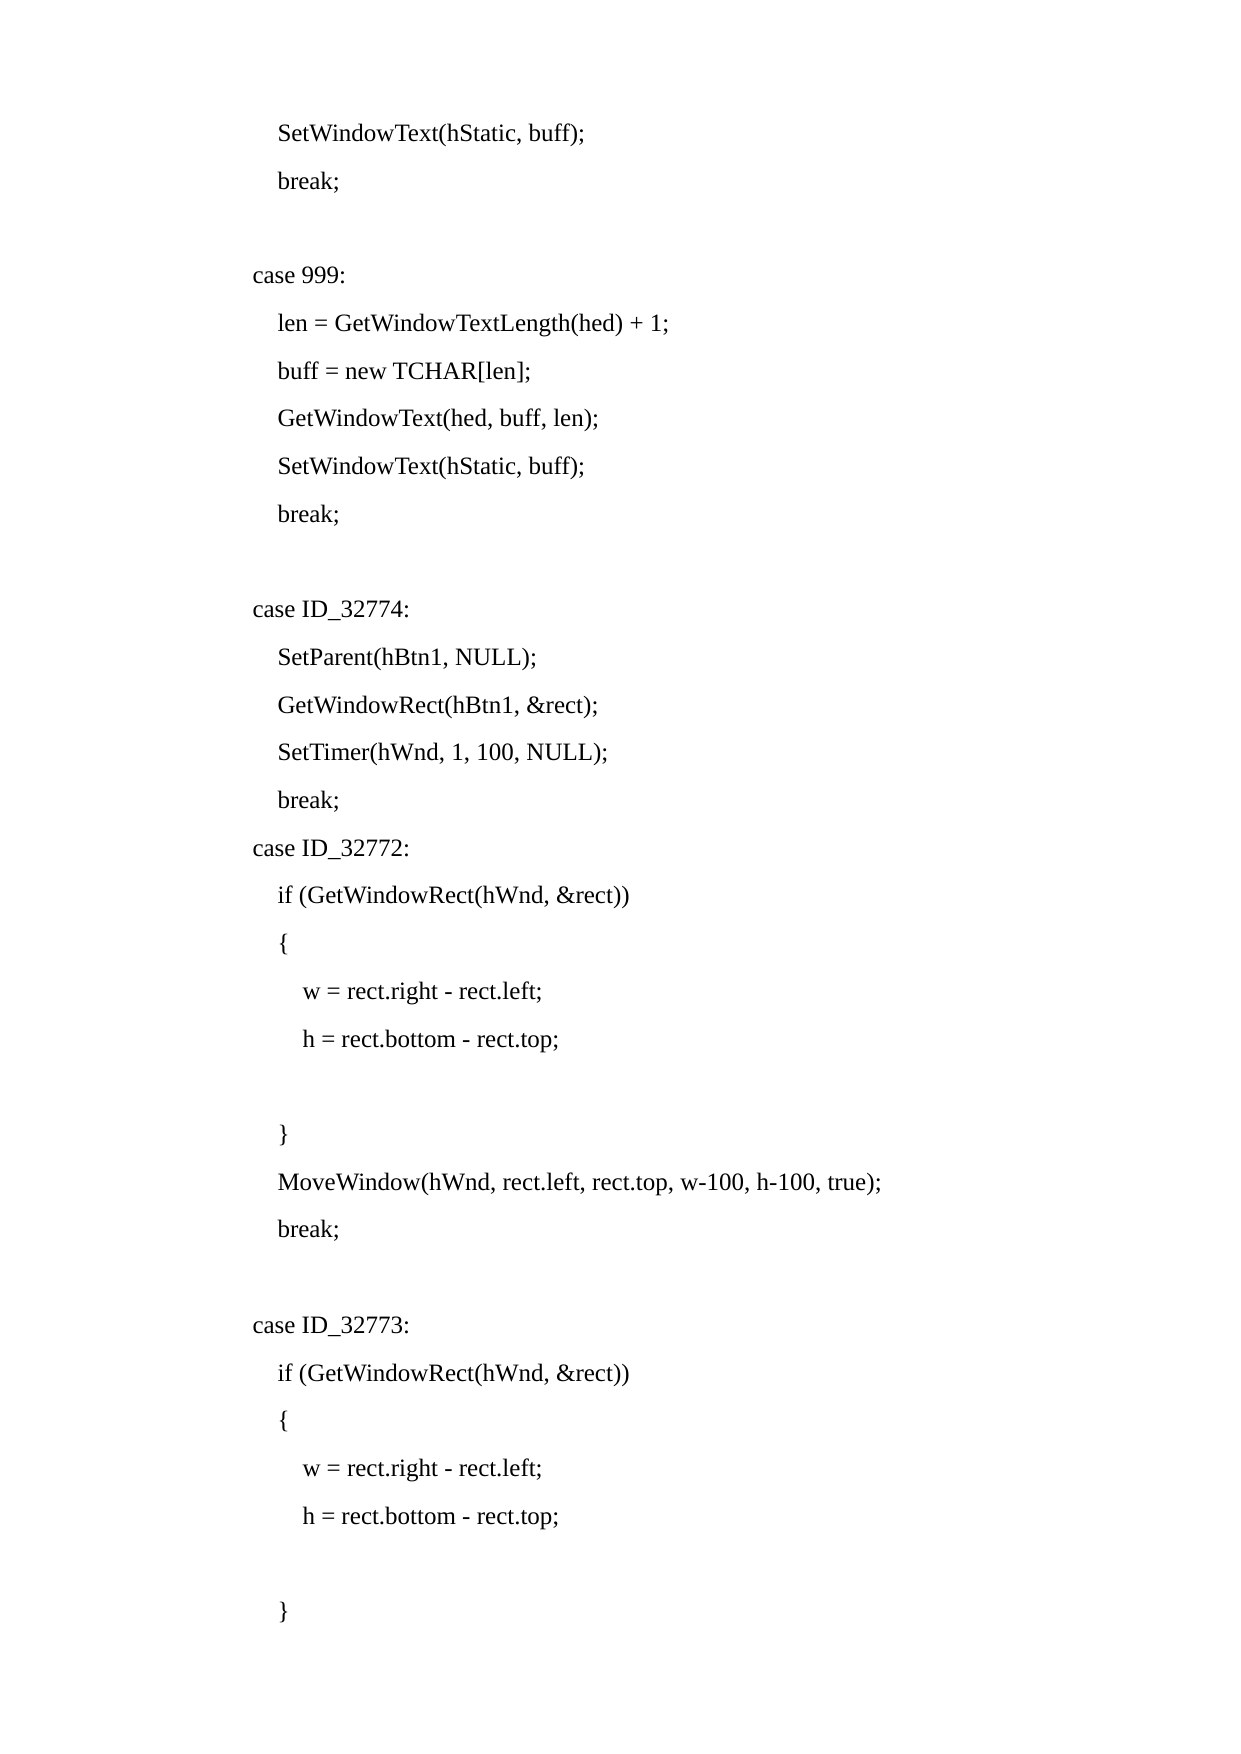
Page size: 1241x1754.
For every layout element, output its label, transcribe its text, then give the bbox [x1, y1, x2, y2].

text if (GetWindowRect(hWnd, &rect)) [177, 1358, 1152, 1386]
text GetWindowRect(hBtn1, &rect); [177, 690, 1152, 718]
text break; [177, 166, 1152, 194]
text { [177, 928, 1152, 957]
text case 999: [177, 260, 1152, 289]
text case ID_32773: [177, 1310, 1152, 1339]
text SetWindowText(hStatic, buff); [177, 118, 1152, 147]
text SetParent(hBtn1, NULL); [177, 642, 1152, 671]
text SetTimer(hWnd, 1, 100, NULL); [177, 737, 1152, 766]
text MoveWindow(hWnd, rect.left, rect.top, w-100, h-100, true); [177, 1167, 1152, 1196]
text len = GetWindowTextLength(hed) + 1; [177, 308, 1152, 337]
text } [177, 1596, 1152, 1625]
text break; [177, 499, 1152, 528]
text case ID_32774: [177, 594, 1152, 623]
text w = rect.right - rect.left; [177, 976, 1152, 1005]
text SetWindowText(hStatic, buff); [177, 451, 1152, 480]
text { [177, 1405, 1152, 1434]
text if (GetWindowRect(hWnd, &rect)) [177, 881, 1152, 909]
text GetWindowText(hed, buff, len); [177, 403, 1152, 432]
text buff = new TCHAR[len]; [177, 356, 1152, 384]
text break; [177, 785, 1152, 814]
text } [177, 1119, 1152, 1148]
text w = rect.right - rect.left; [177, 1453, 1152, 1482]
text h = rect.bottom - rect.top; [177, 1024, 1152, 1052]
text h = rect.bottom - rect.top; [177, 1501, 1152, 1529]
text case ID_32772: [177, 833, 1152, 862]
text break; [177, 1214, 1152, 1243]
